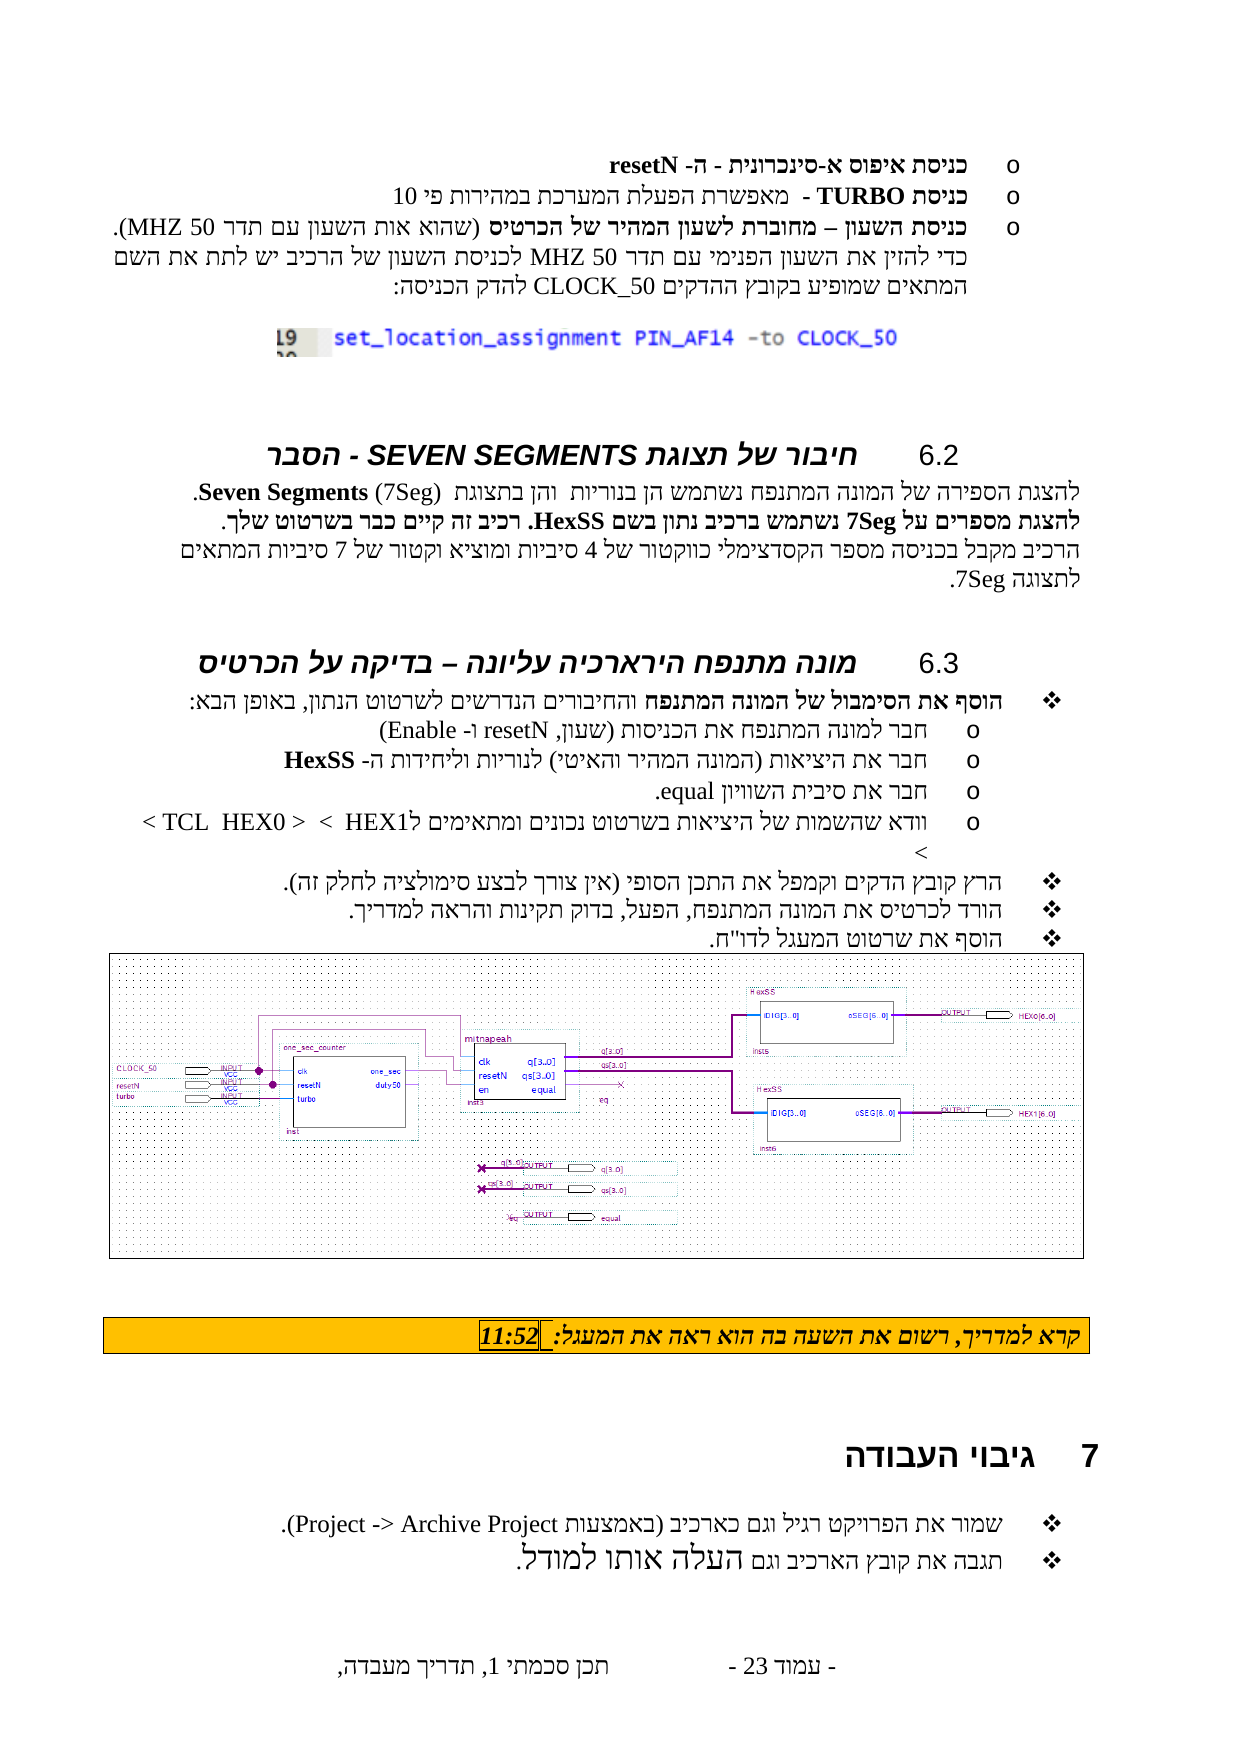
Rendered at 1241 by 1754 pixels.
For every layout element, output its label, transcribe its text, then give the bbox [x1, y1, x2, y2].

text הרץ קובץ הדקים וקמפל את התכן הסופי (אין צורך לבצע סימולציה לחלק זה). [112, 867, 1041, 896]
text להצגת הספירה של המונה המתנפח נשתמש הן בנוריות והן בתצוגת Seven Segments (7Seg). [112, 477, 1081, 506]
list חבר את סיבית השוויון equal. [112, 776, 966, 807]
list כניסת איפוס א-סינכרונית - ה- resetN [112, 150, 1006, 181]
picture [277, 328, 917, 357]
text הוסף את הסימבול של המונה המתנפח והחיבורים הנדרשים לשרטוט הנתון, באופן הבא: [112, 686, 1041, 715]
list חבר את היציאות (המונה המהיר והאיטי) לנוריות וליחידות ה- HexSS [112, 746, 966, 776]
text קרא למדריך, רשום את השעה בה הוא ראה את המעגל: 11:52 [104, 1318, 1089, 1353]
subtitle מונה מתנפח הירארכיה עליונה – בדיקה על הכרטיס [112, 646, 918, 680]
list חבר למונה המתנפח את הכניסות (שעון, resetN ו- Enable) [112, 715, 966, 746]
list וודא שהשמות של היציאות בשרטוט נכונים ומתאימים לTCL HEX0 > < HEX1 > > [112, 807, 966, 867]
text הורד לכרטיס את המונה המתנפח, הפעל, בדוק תקינות והראה למדריך. [112, 896, 1041, 924]
picture [112, 956, 1081, 1256]
text תגבה את קובץ הארכיב וגם העלה אותו למודל. [112, 1538, 1041, 1577]
text הרכיב מקבל בכניסה מספר הקסדצימלי כווקטור של 4 סיביות ומוציא וקטור של 7 סיביות המתאים לתצוגה 7Seg. [112, 535, 1081, 592]
list כניסת השעון – מחוברת לשעון המהיר של הכרטיס (שהוא אות השעון עם תדר MHZ 50). כדי להזין את השעון הפנימי עם תדר MHZ 50 לכניסת השעון של הרכיב יש לתת את השם המתאים שמופיע בקובץ ההדקים CLOCK_50 להדק הכניסה: [112, 212, 1006, 300]
list כניסת TURBO - מאפשרת הפעלת המערכת במהירות פי 10 [112, 181, 1006, 212]
text להצגת מספרים על 7Seg נשתמש ברכיב נתון בשם HexSS. רכיב זה קיים כבר בשרטוט שלך. [112, 506, 1081, 535]
subtitle גיבוי העבודה [112, 1436, 1081, 1474]
subtitle חיבור של תצוגת SEVEN SEGMENTS - הסבר [112, 438, 918, 471]
text הוסף את שרטוט המעגל לדו"ח. [112, 924, 1041, 953]
text שמור את הפרויקט רגיל וגם כארכיב (באמצעות Project -> Archive Project). [112, 1509, 1041, 1538]
